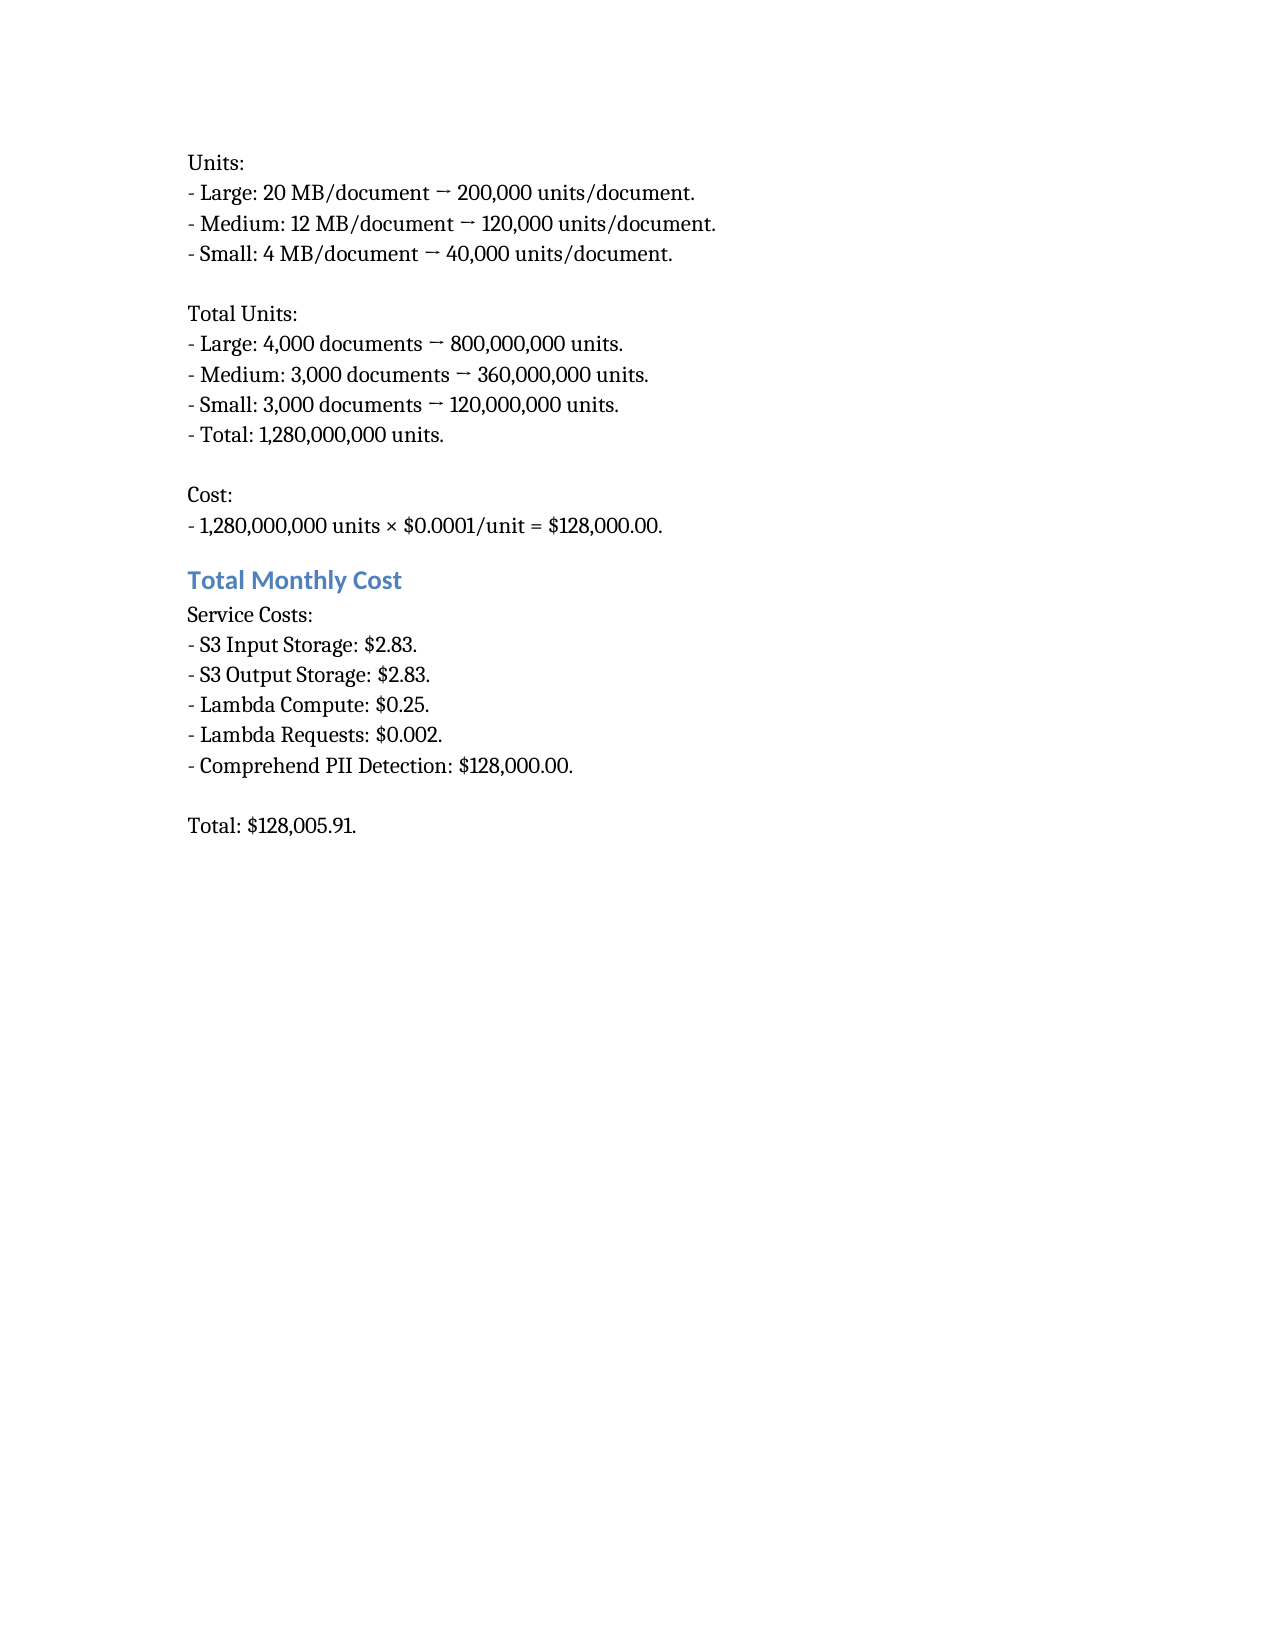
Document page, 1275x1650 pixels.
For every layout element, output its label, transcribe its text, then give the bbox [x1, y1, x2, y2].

subtitle Total Monthly Cost [187, 563, 1087, 597]
text Service Costs: - S3 Input Storage: $2.83. - S3 Output Storage: $2.83. - Lambda Compute: $0.25. - Lambda Requests: $0.002. - Comprehend PII Detection: $128,000.00. Total: $128,005.91. [187, 601, 1087, 839]
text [187, 150, 1087, 539]
